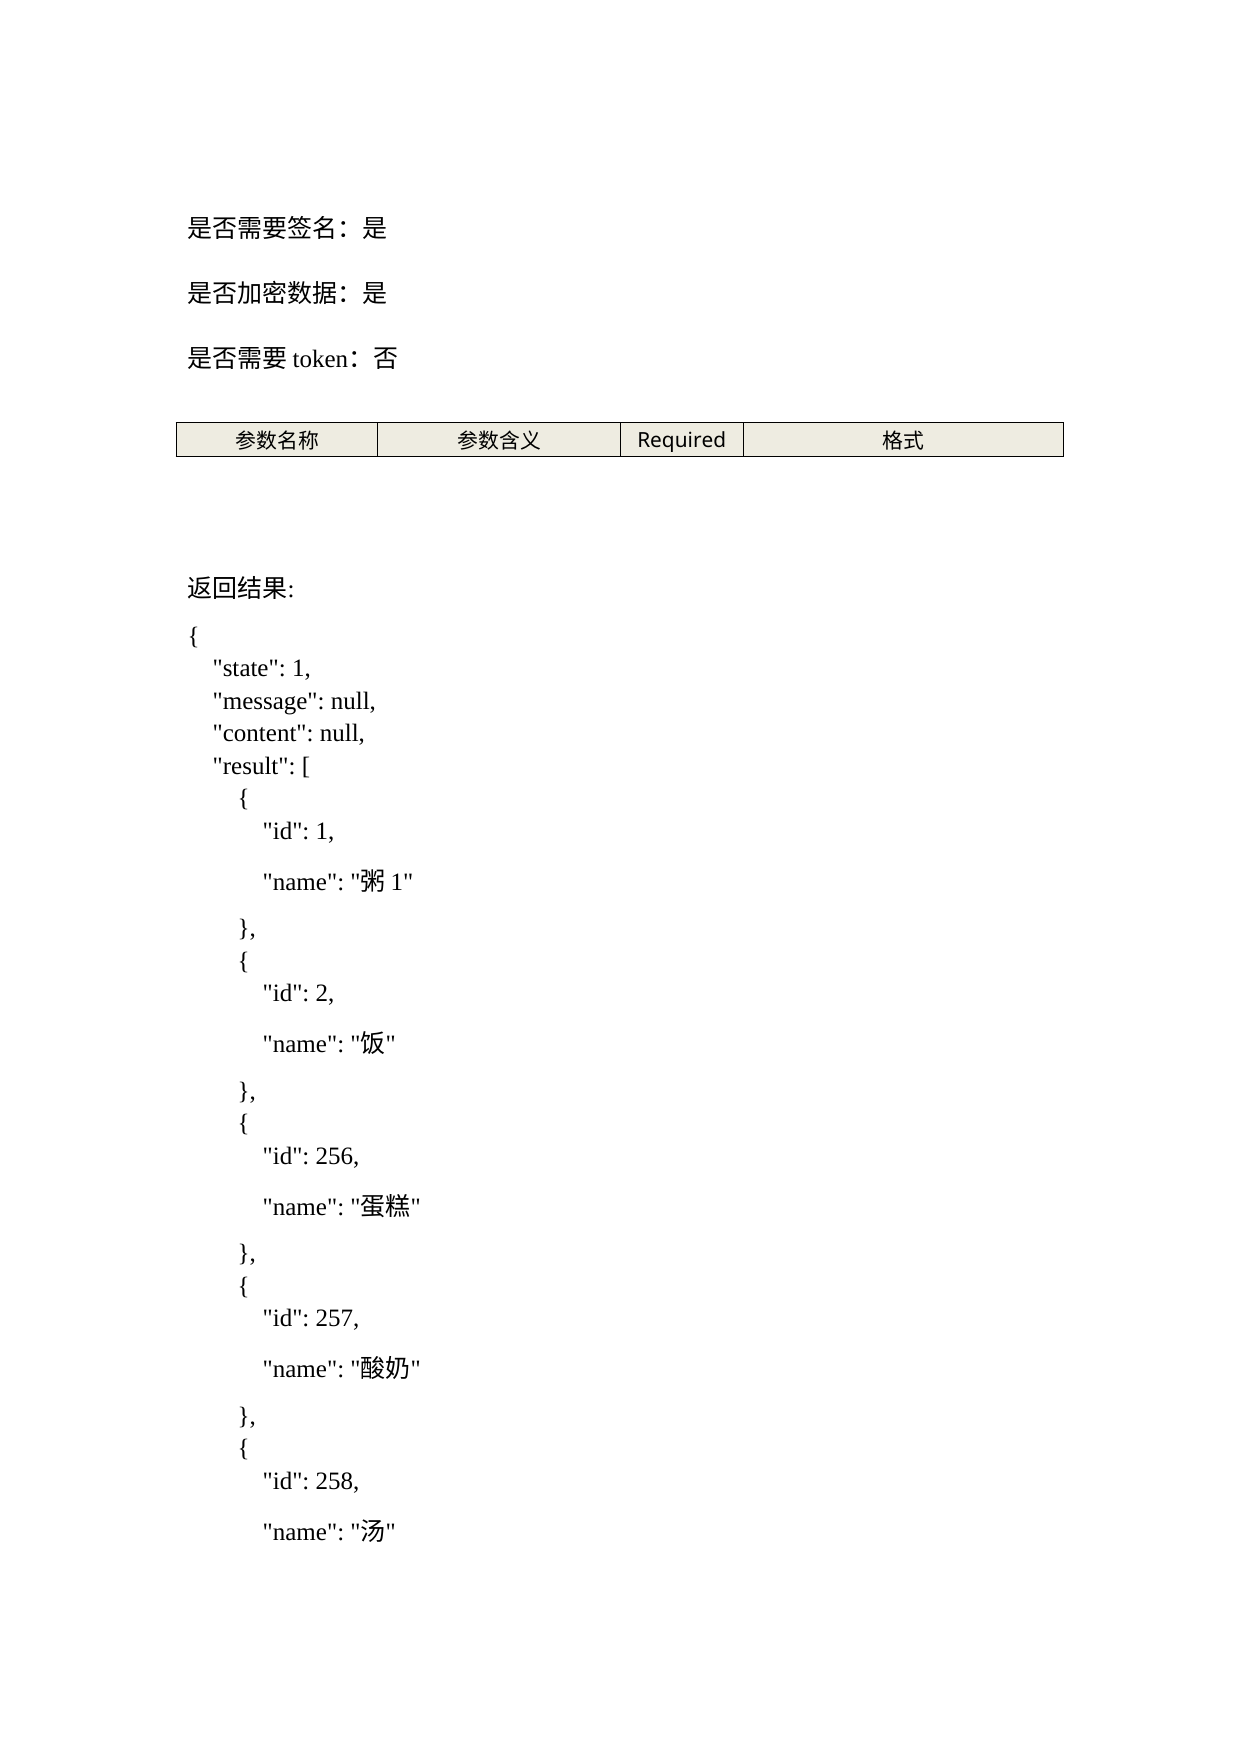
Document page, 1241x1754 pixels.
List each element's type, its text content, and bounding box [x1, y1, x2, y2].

text "id": 258, [187, 1464, 1053, 1497]
text }, [187, 1399, 1053, 1432]
text "id": 257, [187, 1302, 1053, 1334]
text "name": "蛋糕" [187, 1172, 1053, 1237]
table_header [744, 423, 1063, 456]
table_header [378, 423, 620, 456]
text "name": "酸奶" [187, 1334, 1053, 1399]
text "content": null, [187, 717, 1053, 749]
text "id": 2, [187, 977, 1053, 1009]
text "result": [ [187, 749, 1053, 782]
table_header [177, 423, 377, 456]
text { [187, 944, 1053, 977]
text { [187, 619, 1053, 652]
text "id": 1, [187, 814, 1053, 847]
text 是否需要token：否 [187, 324, 1053, 389]
text "name": "饭" [187, 1009, 1053, 1074]
text 是否需要签名：是 [187, 194, 1053, 259]
text { [187, 782, 1053, 814]
text "message": null, [187, 684, 1053, 717]
text }, [187, 1074, 1053, 1107]
text 是否加密数据：是 [187, 259, 1053, 324]
text { [187, 1432, 1053, 1464]
text }, [187, 1237, 1053, 1269]
text }, [187, 912, 1053, 944]
text { [187, 1107, 1053, 1139]
text "name": "粥1" [187, 847, 1053, 912]
text "state": 1, [187, 652, 1053, 684]
text "id": 256, [187, 1139, 1053, 1172]
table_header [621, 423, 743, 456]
text 返回结果: [187, 554, 1053, 619]
text "name": "汤" [187, 1497, 1053, 1562]
text { [187, 1269, 1053, 1302]
